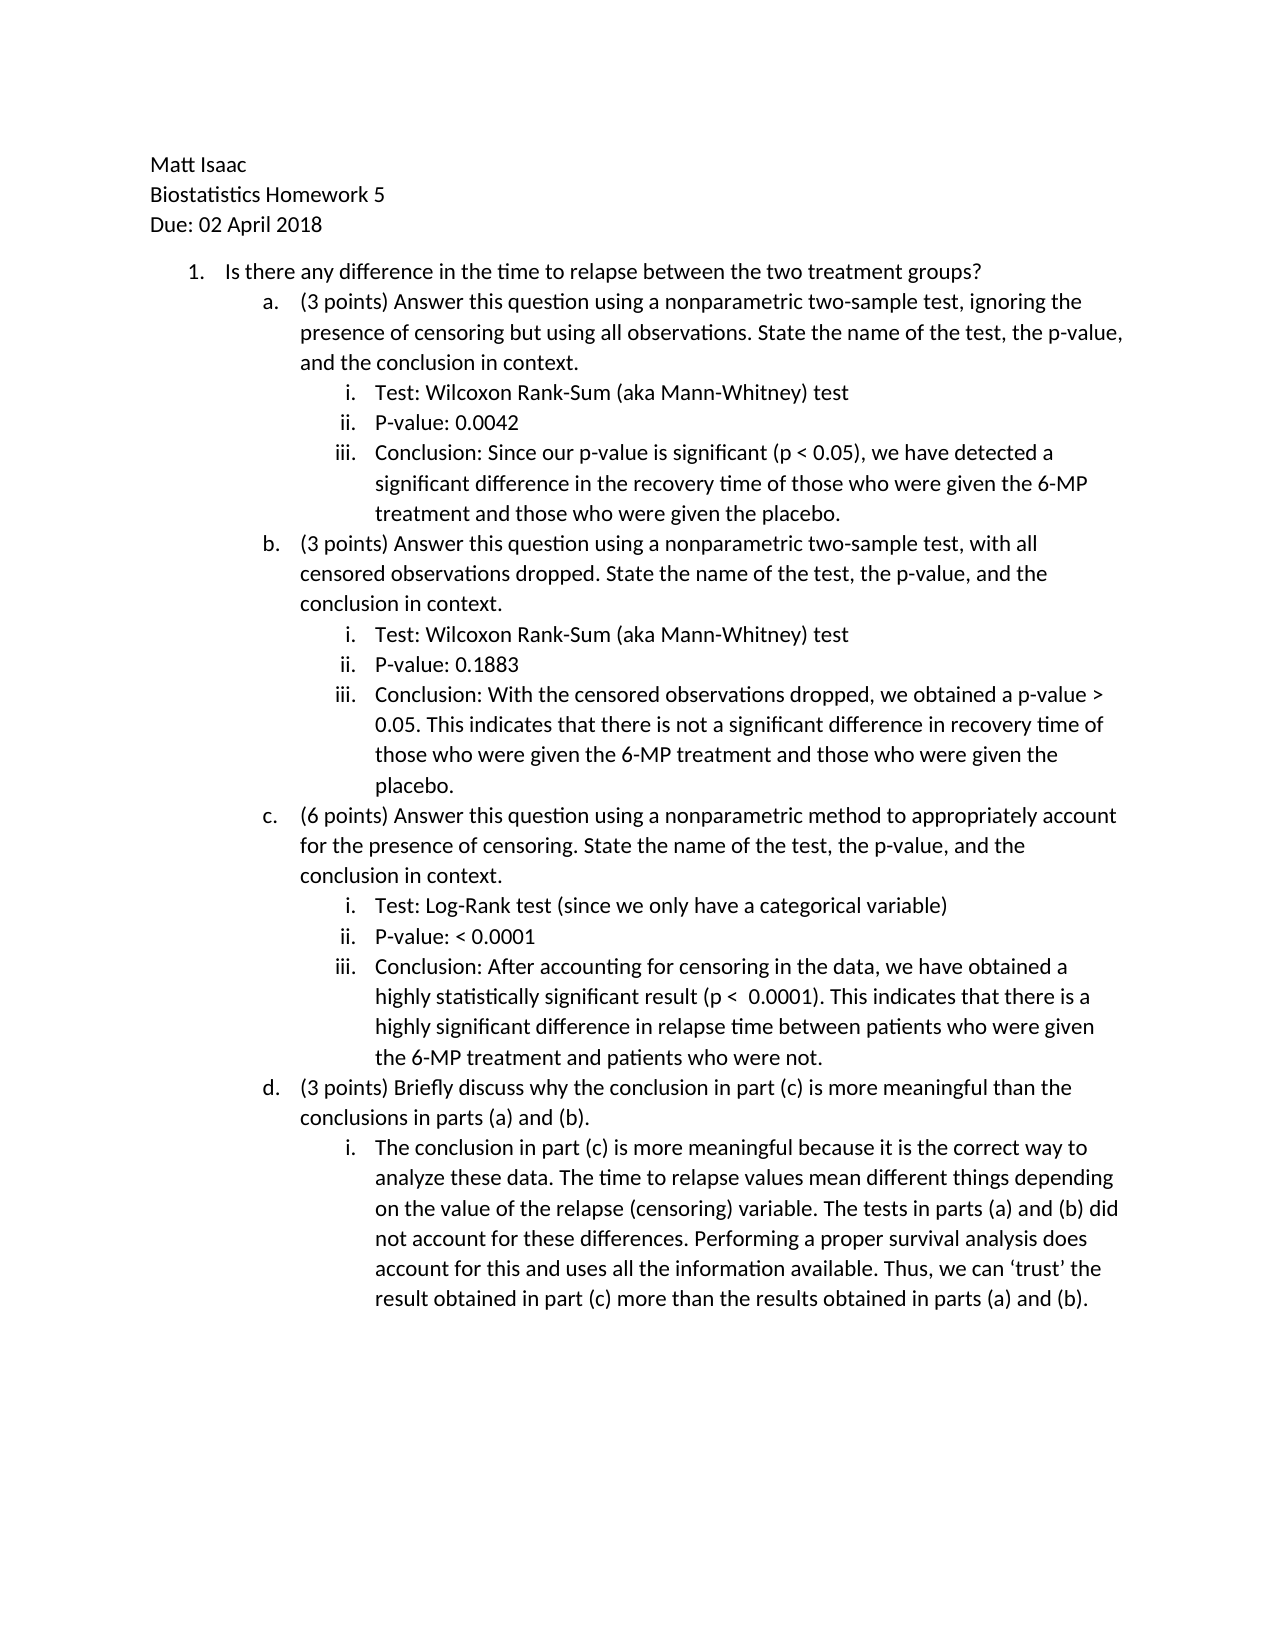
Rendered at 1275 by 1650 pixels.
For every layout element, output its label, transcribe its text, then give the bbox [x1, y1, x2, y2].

text Biostatistics Homework 5 [150, 180, 1125, 208]
list Is there any difference in the time to relapse between the two treatment groups? [187, 257, 1125, 285]
list (3 points) Answer this question using a nonparametric two-sample test, with all censored observations dropped. State the name of the test, the p-value, and the conclusion in context. [262, 529, 1125, 618]
text Due: 02 April 2018 [150, 210, 1125, 238]
list (3 points) Answer this question using a nonparametric two-sample test, ignoring the presence of censoring but using all observations. State the name of the test, the p-value, and the conclusion in context. [262, 287, 1125, 376]
list Test: Log-Rank test (since we only have a categorical variable) [356, 892, 1125, 920]
list Conclusion: After accounting for censoring in the data, we have obtained a highly statistically significant result (p < 0.0001). This indicates that there is a highly significant difference in relapse time between patients who were given the 6-MP treatment and patients who were not. [356, 952, 1125, 1071]
list P-value: 0.1883 [356, 650, 1125, 678]
list The conclusion in part (c) is more meaningful because it is the correct way to analyze these data. The time to relapse values mean different things depending on the value of the relapse (censoring) variable. The tests in parts (a) and (b) did not account for these differences. Performing a proper survival analysis does account for this and uses all the information available. Thus, we can ‘trust’ the result obtained in part (c) more than the results obtained in parts (a) and (b). [356, 1133, 1125, 1312]
list (3 points) Briefly discuss why the conclusion in part (c) is more meaningful than the conclusions in parts (a) and (b). [262, 1073, 1125, 1131]
list Conclusion: With the censored observations dropped, we obtained a p-value > 0.05. This indicates that there is not a significant difference in recovery time of those who were given the 6-MP treatment and those who were given the placebo. [356, 680, 1125, 799]
list (6 points) Answer this question using a nonparametric method to appropriately account for the presence of censoring. State the name of the test, the p-value, and the conclusion in context. [262, 801, 1125, 889]
list Test: Wilcoxon Rank-Sum (aka Mann-Whitney) test [356, 620, 1125, 648]
list Test: Wilcoxon Rank-Sum (aka Mann-Whitney) test [356, 378, 1125, 406]
list Conclusion: Since our p-value is significant (p < 0.05), we have detected a significant difference in the recovery time of those who were given the 6-MP treatment and those who were given the placebo. [356, 438, 1125, 527]
text Matt Isaac [150, 150, 1125, 178]
list P-value: < 0.0001 [356, 922, 1125, 950]
list P-value: 0.0042 [356, 408, 1125, 436]
